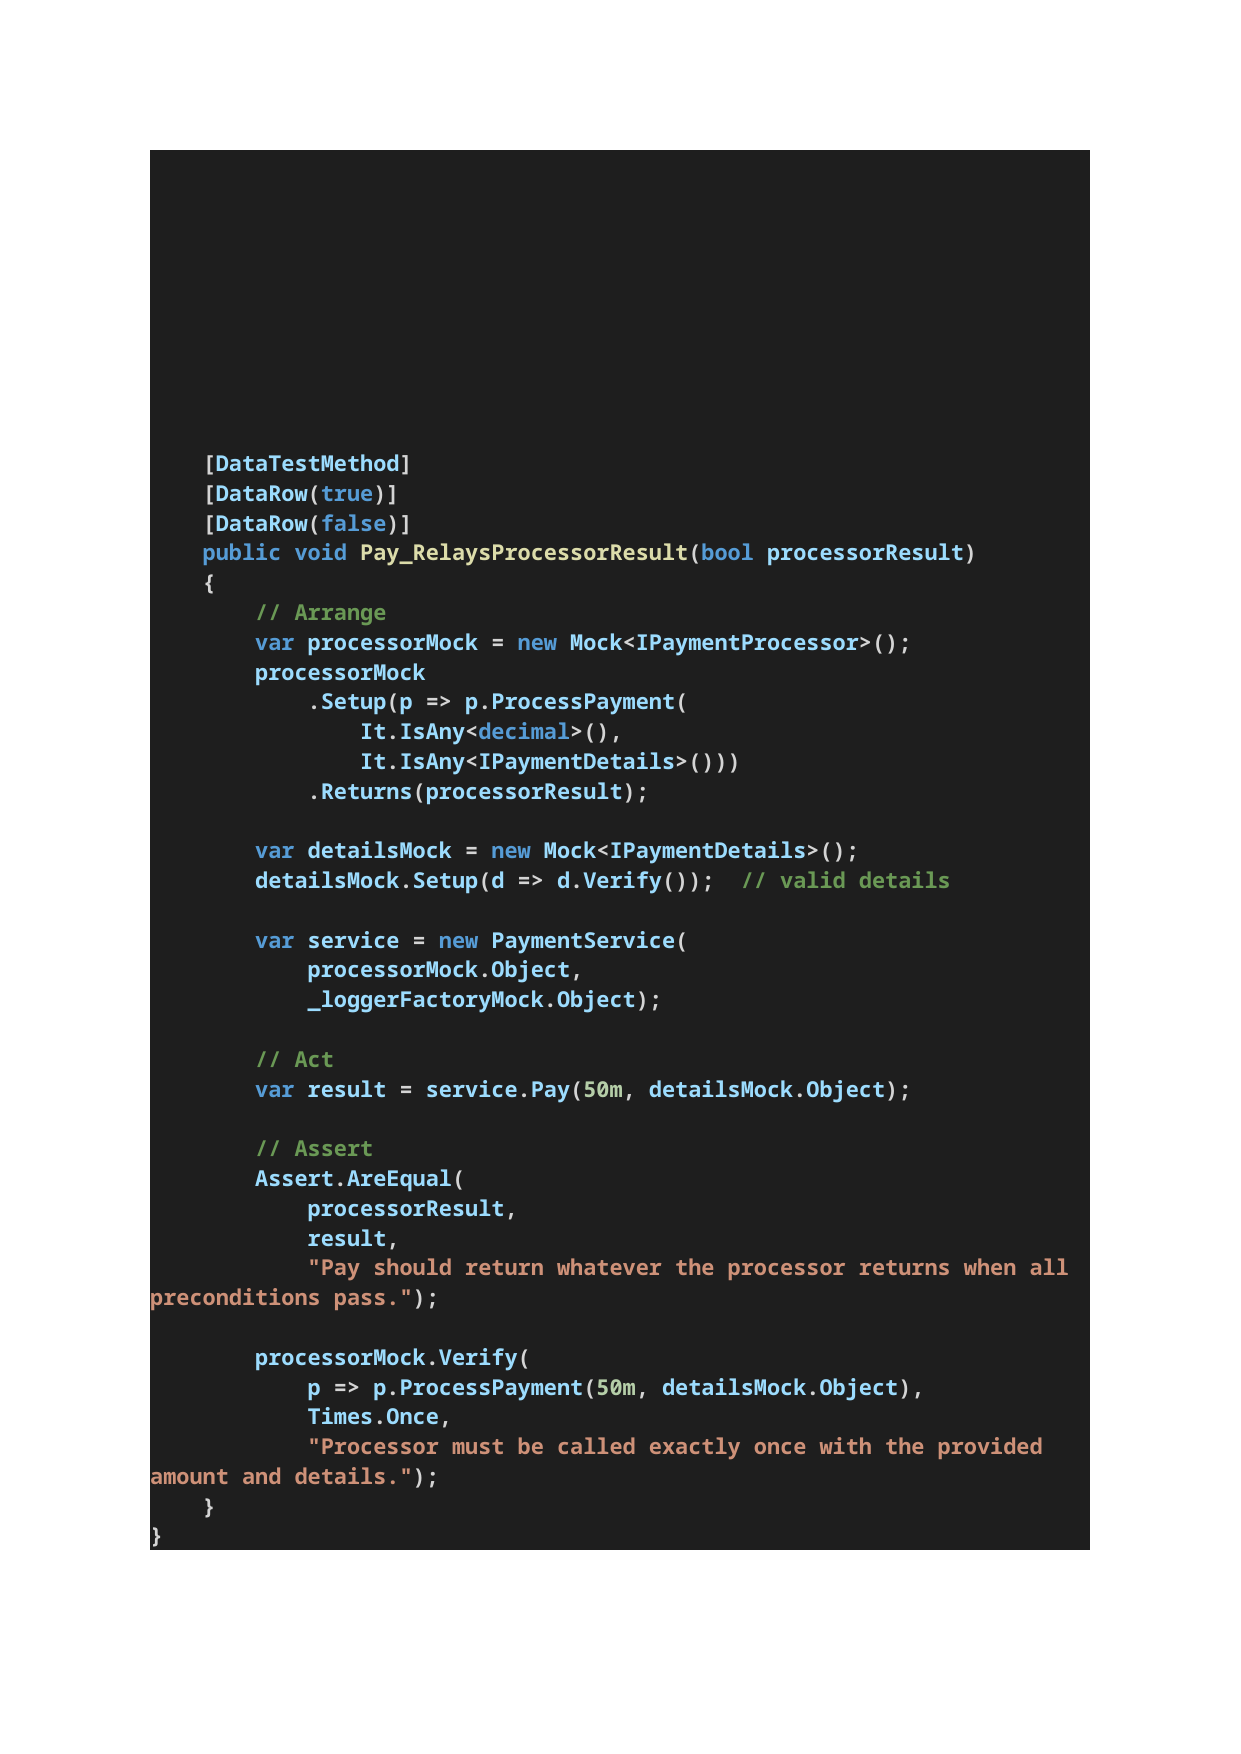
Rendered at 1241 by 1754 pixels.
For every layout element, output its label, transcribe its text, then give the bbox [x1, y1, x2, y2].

text It.IsAny<IPaymentDetails>())) [150, 746, 1090, 776]
text [DataRow(false)] [150, 507, 1090, 537]
text processorMock.Verify( [150, 1342, 1090, 1371]
text processorResult, [150, 1193, 1090, 1222]
text It.IsAny<decimal>(), [150, 716, 1090, 746]
text // Assert [150, 1133, 1090, 1163]
text "Pay should return whatever the processor returns when all preconditions pass."); [150, 1252, 1090, 1312]
text var result = service.Pay(50m, detailsMock.Object); [150, 1073, 1090, 1103]
text Assert.AreEqual( [150, 1163, 1090, 1193]
text _loggerFactoryMock.Object); [150, 984, 1090, 1014]
text detailsMock.Setup(d => d.Verify()); // valid details [150, 865, 1090, 895]
text } [150, 1491, 1090, 1520]
text [DataTestMethod] [150, 448, 1090, 478]
text processorMock [150, 656, 1090, 686]
text // Act [150, 1044, 1090, 1073]
text .Returns(processorResult); [150, 776, 1090, 805]
text // Arrange [150, 597, 1090, 627]
text } [150, 1520, 1090, 1550]
text var processorMock = new Mock<IPaymentProcessor>(); [150, 627, 1090, 656]
text Times.Once, [150, 1401, 1090, 1431]
text var detailsMock = new Mock<IPaymentDetails>(); [150, 835, 1090, 865]
text processorMock.Object, [150, 954, 1090, 984]
text "Processor must be called exactly once with the provided amount and details."); [150, 1431, 1090, 1491]
text result, [150, 1222, 1090, 1252]
text [DataRow(true)] [150, 478, 1090, 507]
text { [150, 567, 1090, 597]
text public void Pay_RelaysProcessorResult(bool processorResult) [150, 537, 1090, 567]
text var service = new PaymentService( [150, 924, 1090, 954]
text p => p.ProcessPayment(50m, detailsMock.Object), [150, 1371, 1090, 1401]
text .Setup(p => p.ProcessPayment( [150, 686, 1090, 716]
